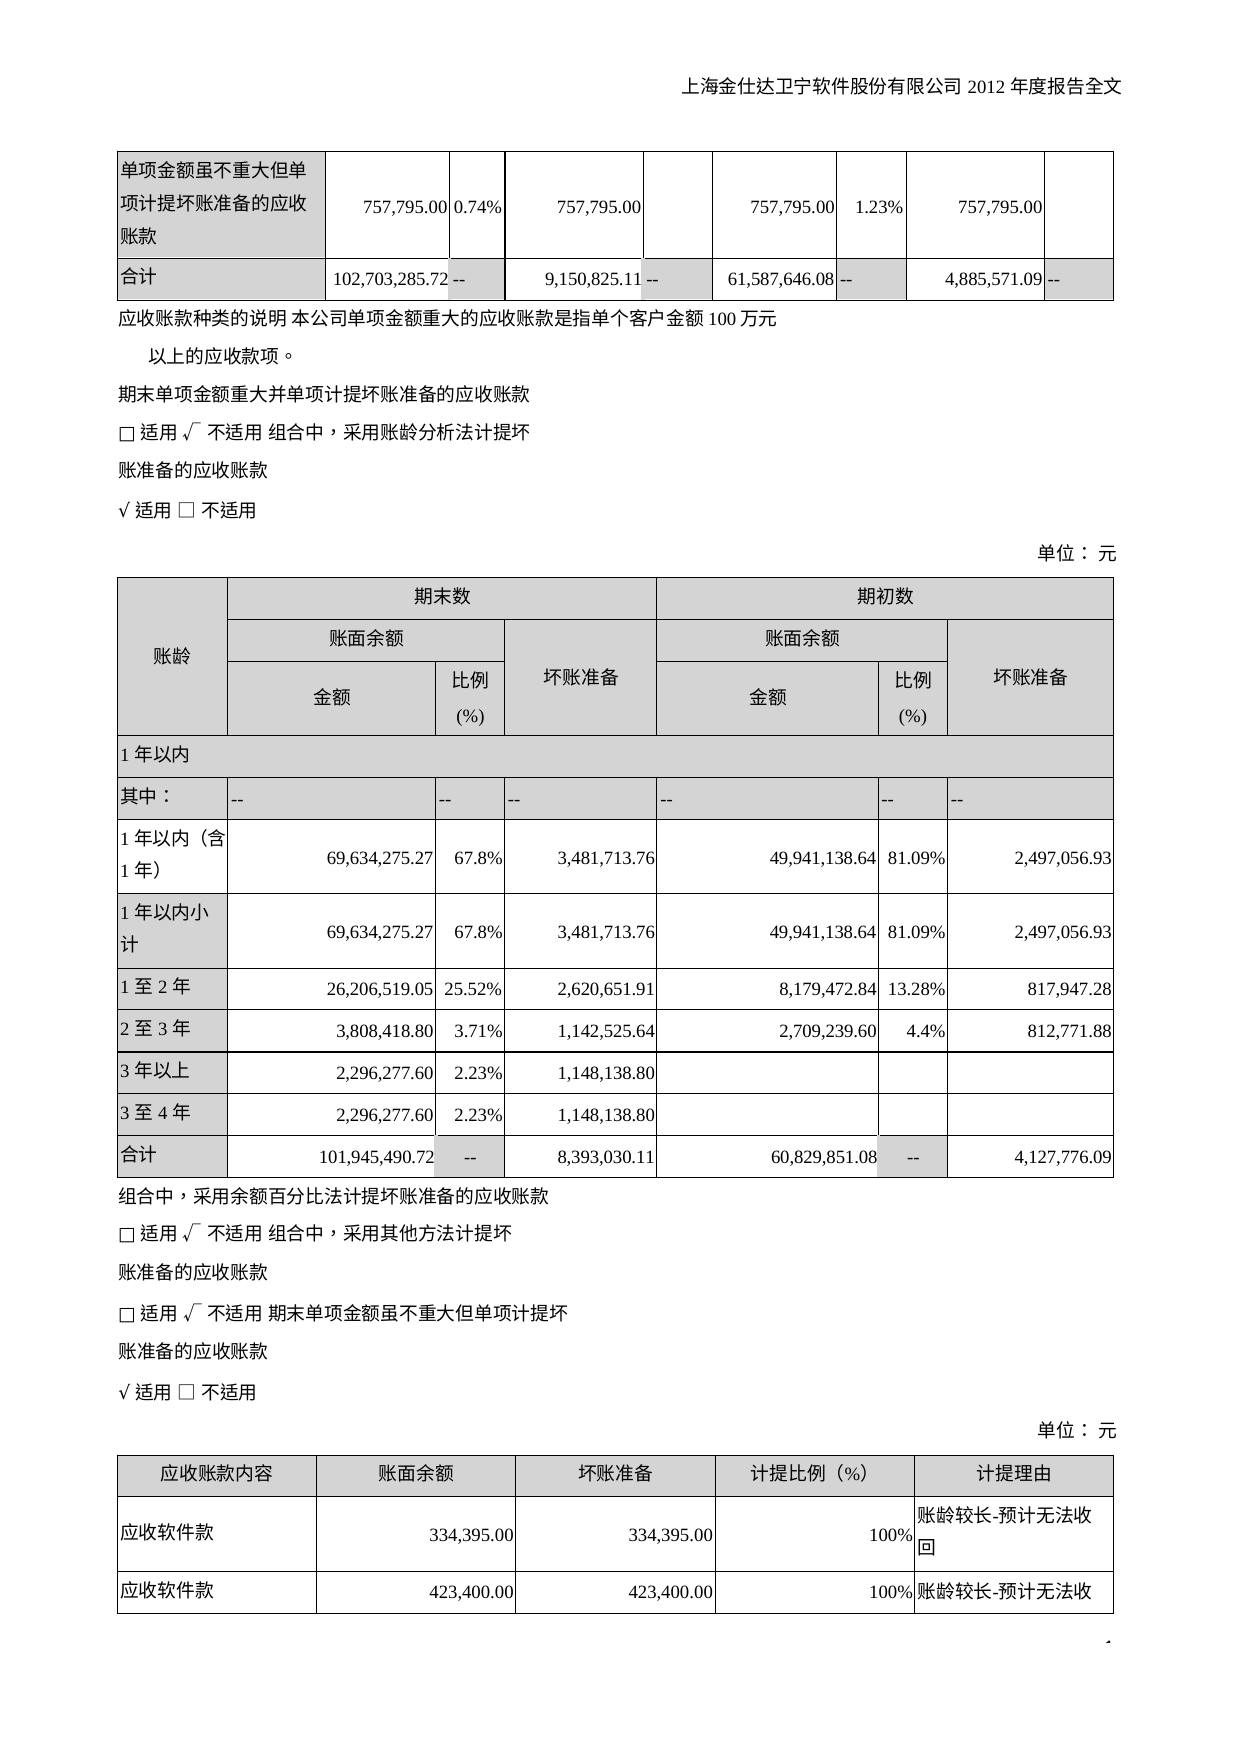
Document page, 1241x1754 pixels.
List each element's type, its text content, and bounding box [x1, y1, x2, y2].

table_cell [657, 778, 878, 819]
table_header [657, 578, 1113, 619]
text √ 适用 □ 不适用 [118, 498, 778, 523]
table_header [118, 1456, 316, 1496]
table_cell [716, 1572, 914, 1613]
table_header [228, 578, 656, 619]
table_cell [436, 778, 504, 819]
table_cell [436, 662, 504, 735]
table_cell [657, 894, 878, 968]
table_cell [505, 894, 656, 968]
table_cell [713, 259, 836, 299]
text √ 适用 □ 不适用 [118, 1379, 570, 1404]
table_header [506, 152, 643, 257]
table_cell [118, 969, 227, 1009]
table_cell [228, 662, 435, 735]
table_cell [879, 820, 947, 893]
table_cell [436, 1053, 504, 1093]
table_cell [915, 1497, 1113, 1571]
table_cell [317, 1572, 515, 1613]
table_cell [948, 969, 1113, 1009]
text 单位： 元 [1037, 540, 1138, 565]
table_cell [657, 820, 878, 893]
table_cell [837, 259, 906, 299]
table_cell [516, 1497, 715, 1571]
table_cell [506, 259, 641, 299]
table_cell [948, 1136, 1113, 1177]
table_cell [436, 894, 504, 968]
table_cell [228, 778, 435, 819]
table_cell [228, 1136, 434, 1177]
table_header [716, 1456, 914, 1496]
text □ 适用 √ 不适用 期末单项金额虽不重大但单项计提坏账准备的应收账款 [118, 1300, 570, 1363]
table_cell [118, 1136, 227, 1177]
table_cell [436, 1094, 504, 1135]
text □ 适用 √ 不适用 组合中，采用其他方法计提坏账准备的应收账款 [118, 1221, 513, 1284]
text 应收账款种类的说明 本公司单项金额重大的应收账款是指单个客户金额100万元以上的应收款项。 [118, 306, 778, 369]
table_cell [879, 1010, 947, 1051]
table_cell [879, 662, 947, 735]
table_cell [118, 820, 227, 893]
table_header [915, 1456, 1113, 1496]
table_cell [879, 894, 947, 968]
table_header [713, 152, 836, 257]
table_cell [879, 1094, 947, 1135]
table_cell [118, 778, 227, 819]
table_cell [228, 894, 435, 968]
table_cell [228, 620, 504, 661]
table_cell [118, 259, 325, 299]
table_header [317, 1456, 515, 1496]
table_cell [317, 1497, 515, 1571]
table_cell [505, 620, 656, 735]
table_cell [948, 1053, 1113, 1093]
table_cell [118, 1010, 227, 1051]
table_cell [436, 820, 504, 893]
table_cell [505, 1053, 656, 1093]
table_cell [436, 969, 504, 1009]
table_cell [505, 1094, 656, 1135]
text □ 适用 √ 不适用 组合中，采用账龄分析法计提坏账准备的应收账款 [118, 419, 532, 483]
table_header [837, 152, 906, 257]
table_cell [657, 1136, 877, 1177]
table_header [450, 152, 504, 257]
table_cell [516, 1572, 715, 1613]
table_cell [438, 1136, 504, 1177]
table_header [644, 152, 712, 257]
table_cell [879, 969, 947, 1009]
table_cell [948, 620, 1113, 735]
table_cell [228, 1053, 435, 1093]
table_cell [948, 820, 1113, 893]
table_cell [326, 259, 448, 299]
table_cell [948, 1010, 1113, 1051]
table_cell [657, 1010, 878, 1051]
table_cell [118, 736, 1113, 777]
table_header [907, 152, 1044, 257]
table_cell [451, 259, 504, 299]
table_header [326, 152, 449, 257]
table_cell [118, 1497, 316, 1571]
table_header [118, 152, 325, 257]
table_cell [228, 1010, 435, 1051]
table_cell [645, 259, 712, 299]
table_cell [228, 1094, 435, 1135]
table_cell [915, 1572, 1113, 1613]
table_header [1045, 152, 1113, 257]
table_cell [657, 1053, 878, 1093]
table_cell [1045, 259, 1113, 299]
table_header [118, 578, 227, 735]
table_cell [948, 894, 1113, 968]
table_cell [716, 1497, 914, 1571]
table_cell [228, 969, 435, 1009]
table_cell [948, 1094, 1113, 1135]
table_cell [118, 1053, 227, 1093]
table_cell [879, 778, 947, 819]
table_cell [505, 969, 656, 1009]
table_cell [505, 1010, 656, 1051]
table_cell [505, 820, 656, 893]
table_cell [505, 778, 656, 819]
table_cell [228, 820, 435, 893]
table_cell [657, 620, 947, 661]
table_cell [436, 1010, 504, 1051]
text 期末单项金额重大并单项计提坏账准备的应收账款 [118, 382, 778, 407]
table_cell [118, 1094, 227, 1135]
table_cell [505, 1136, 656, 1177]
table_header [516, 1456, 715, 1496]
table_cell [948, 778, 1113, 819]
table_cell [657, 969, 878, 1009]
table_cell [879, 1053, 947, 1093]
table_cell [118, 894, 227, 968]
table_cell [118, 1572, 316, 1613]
text 单位： 元 [1037, 1417, 1138, 1443]
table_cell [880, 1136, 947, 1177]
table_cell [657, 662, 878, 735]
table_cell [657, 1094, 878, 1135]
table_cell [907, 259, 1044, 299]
text 组合中，采用余额百分比法计提坏账准备的应收账款 [118, 1183, 570, 1209]
